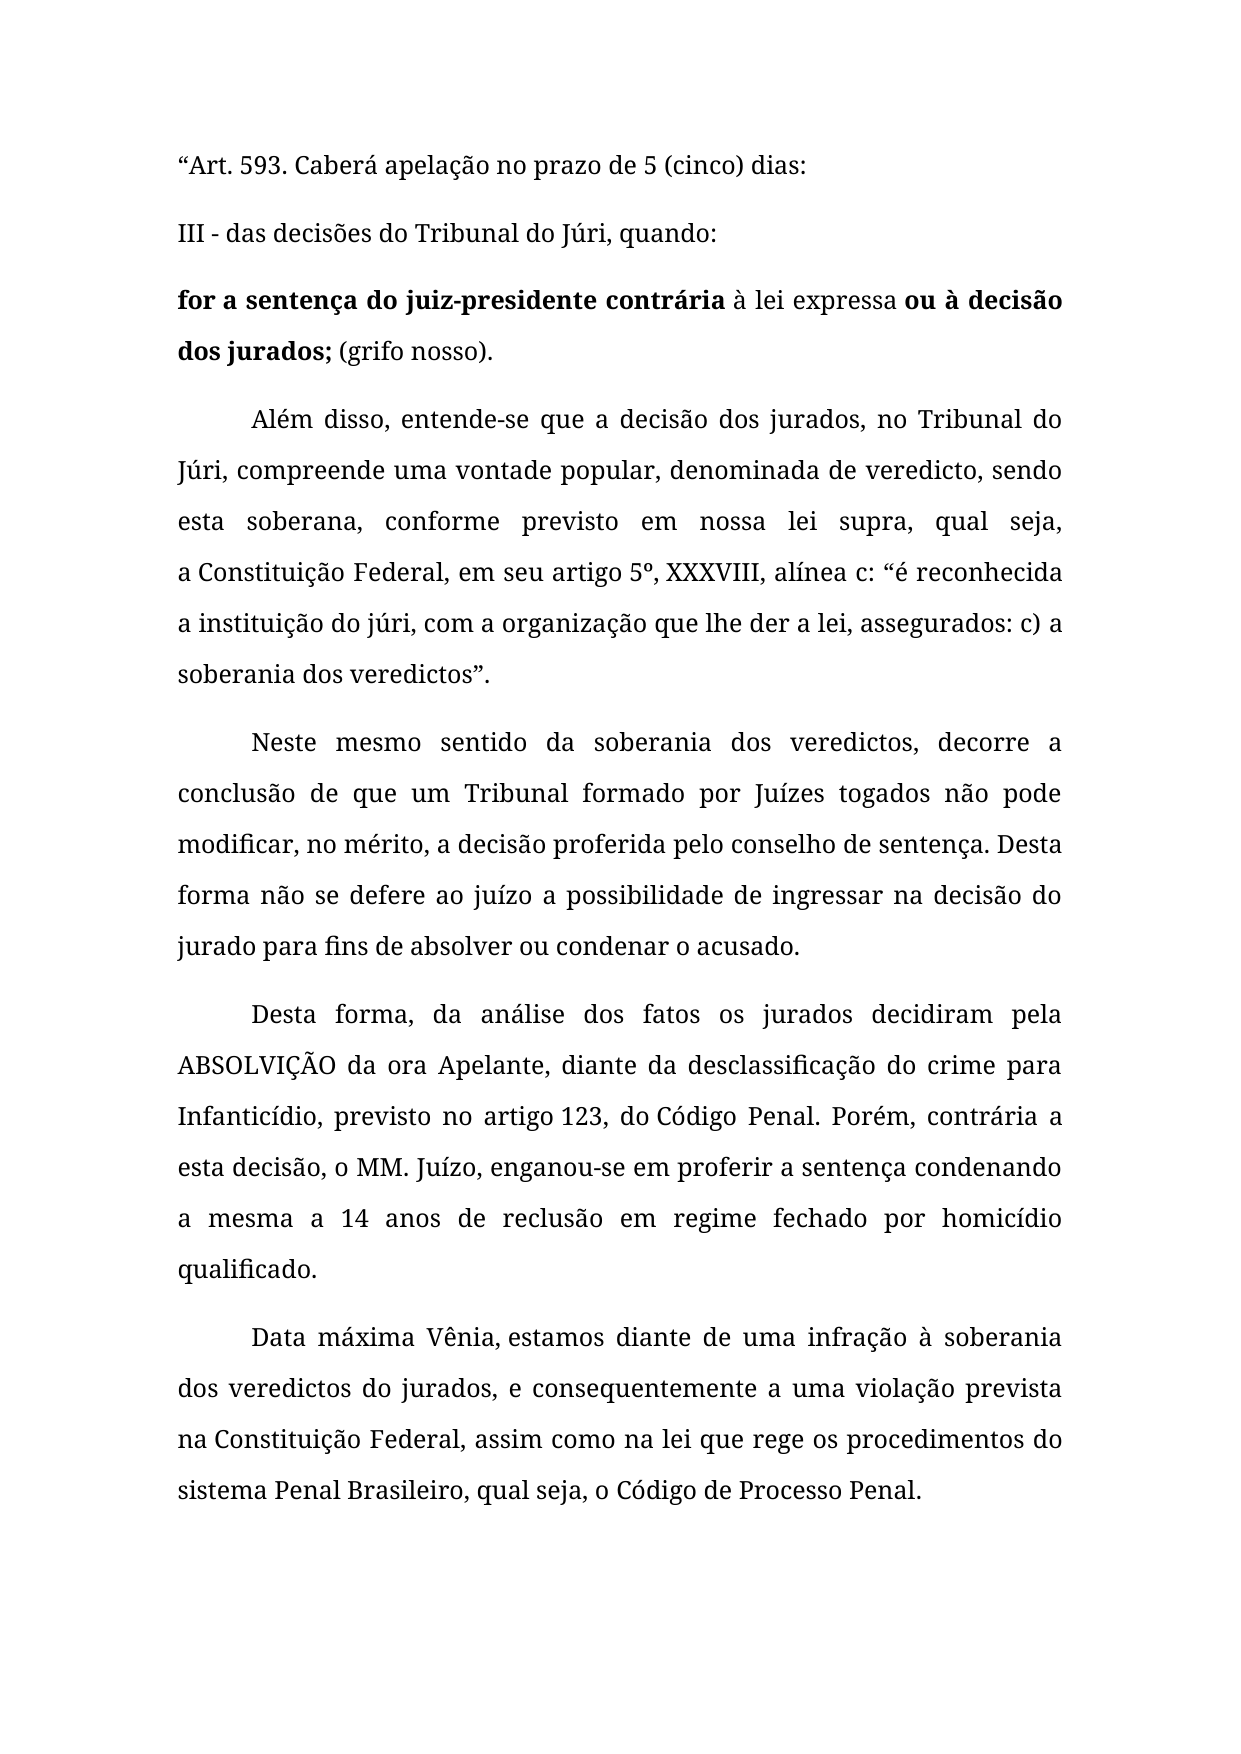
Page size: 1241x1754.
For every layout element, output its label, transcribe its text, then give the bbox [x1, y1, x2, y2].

text Além disso, entende-se que a decisão dos jurados, no Tribunal do Júri, compreende uma vontade popular, denominada de veredicto, sendo esta soberana, conforme previsto em nossa lei supra, qual seja, a Constituição Federal, em seu artigo 5º, XXXVIII, alínea c: “é reconhecida a instituição do júri, com a organização que lhe der a lei, assegurados: c) a soberania dos veredictos”. [177, 402, 1063, 691]
text Neste mesmo sentido da soberania dos veredictos, decorre a conclusão de que um Tribunal formado por Juízes togados não pode modificar, no mérito, a decisão proferida pelo conselho de sentença. Desta forma não se defere ao juízo a possibilidade de ingressar na decisão do jurado para fins de absolver ou condenar o acusado. [177, 725, 1063, 963]
text Data máxima Vênia, estamos diante de uma infração à soberania dos veredictos do jurados, e consequentemente a uma violação prevista na Constituição Federal, assim como na lei que rege os procedimentos do sistema Penal Brasileiro, qual seja, o Código de Processo Penal. [177, 1319, 1063, 1507]
text for a sentença do juiz-presidente contrária à lei expressa ou à decisão dos jurados; (grifo nosso). [177, 283, 1063, 368]
text III - das decisões do Tribunal do Júri, quando: [177, 215, 1063, 249]
text Desta forma, da análise dos fatos os jurados decidiram pela ABSOLVIÇÃO da ora Apelante, diante da desclassificação do crime para Infanticídio, previsto no artigo 123, do Código Penal. Porém, contrária a esta decisão, o MM. Juízo, enganou-se em proferir a sentença condenando a mesma a 14 anos de reclusão em regime fechado por homicídio qualificado. [177, 997, 1063, 1286]
text “Art. 593. Caberá apelação no prazo de 5 (cinco) dias: [177, 148, 1063, 182]
